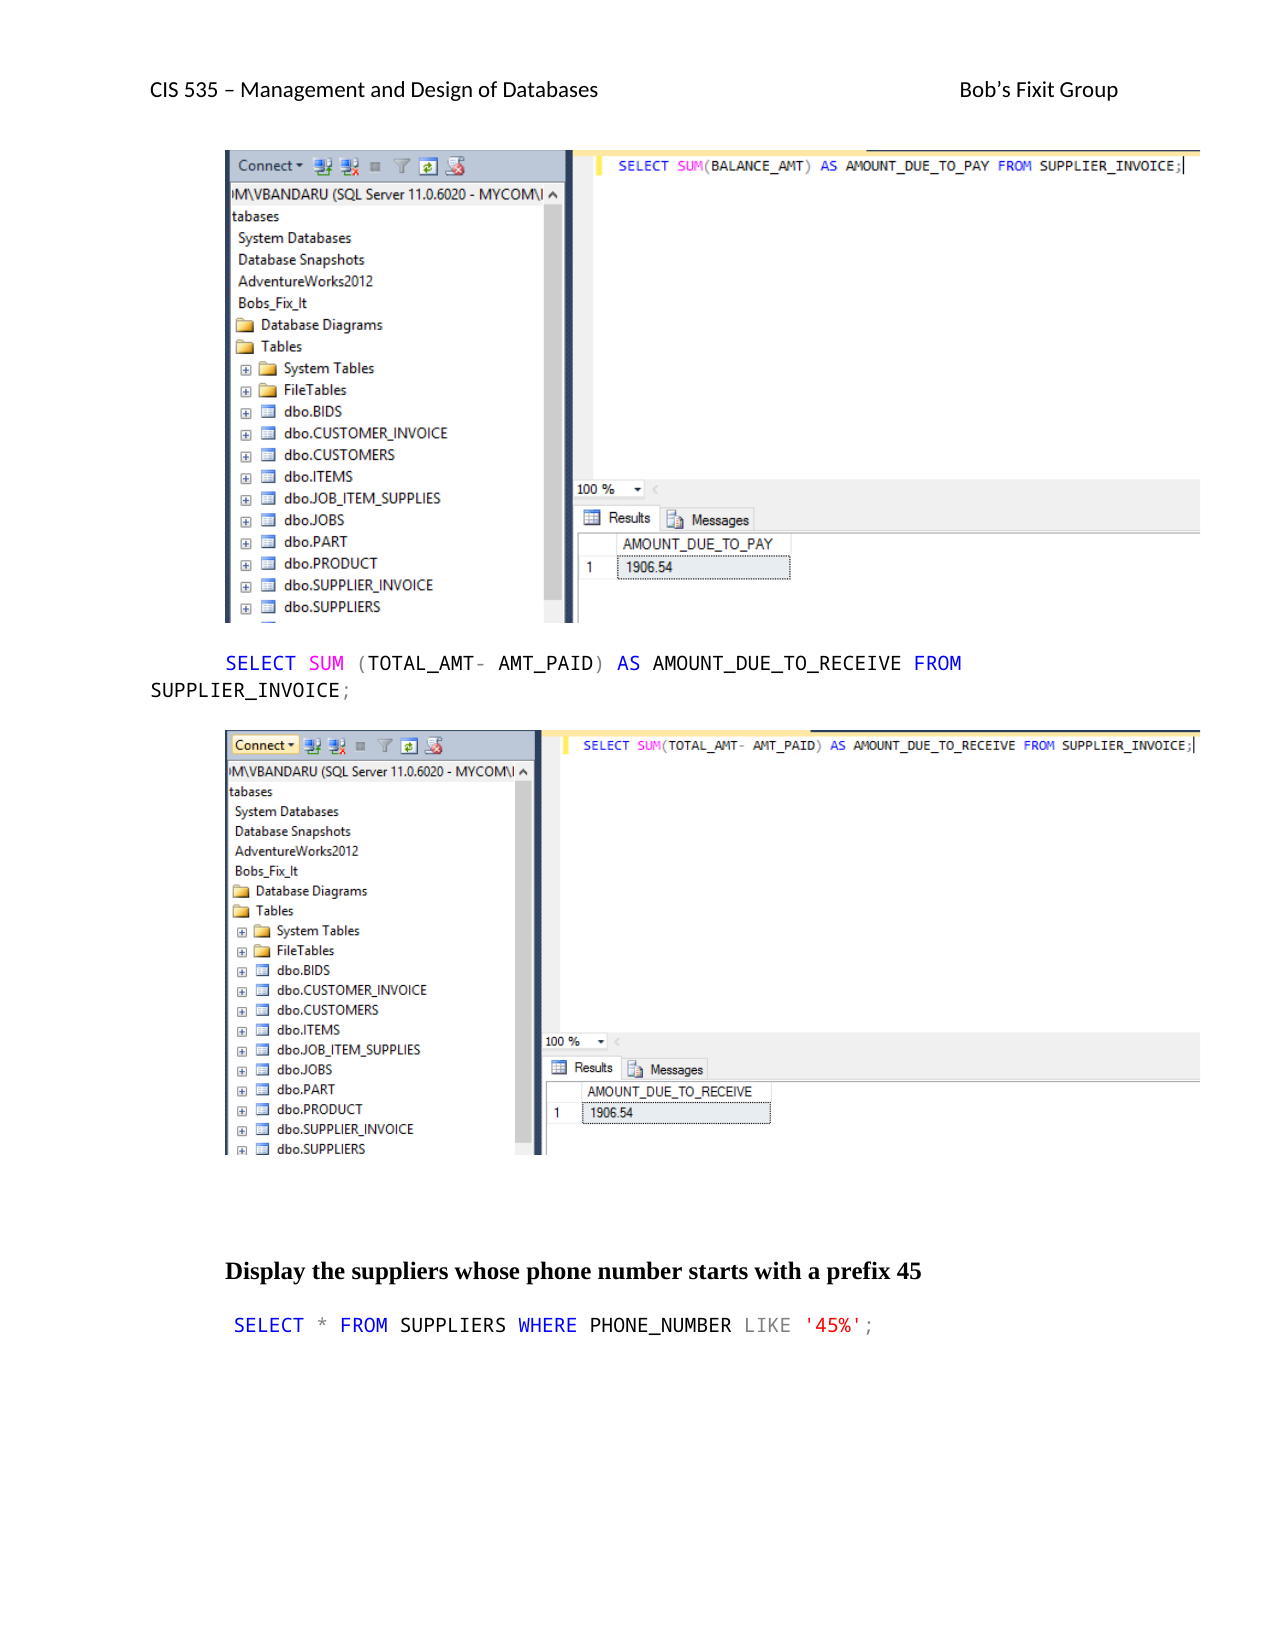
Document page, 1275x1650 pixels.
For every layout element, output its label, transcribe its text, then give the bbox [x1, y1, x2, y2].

picture [225, 730, 1200, 1155]
picture [225, 150, 1200, 623]
list Display the suppliers whose phone number starts with a prefix 45 [225, 1256, 1125, 1284]
text SELECT * FROM SUPPLIERS WHERE PHONE_NUMBER LIKE '45%'; [150, 1311, 1125, 1338]
text SELECT SUM (TOTAL_AMT- AMT_PAID) AS AMOUNT_DUE_TO_RECEIVE FROM SUPPLIER_INVOICE; [150, 649, 1125, 703]
